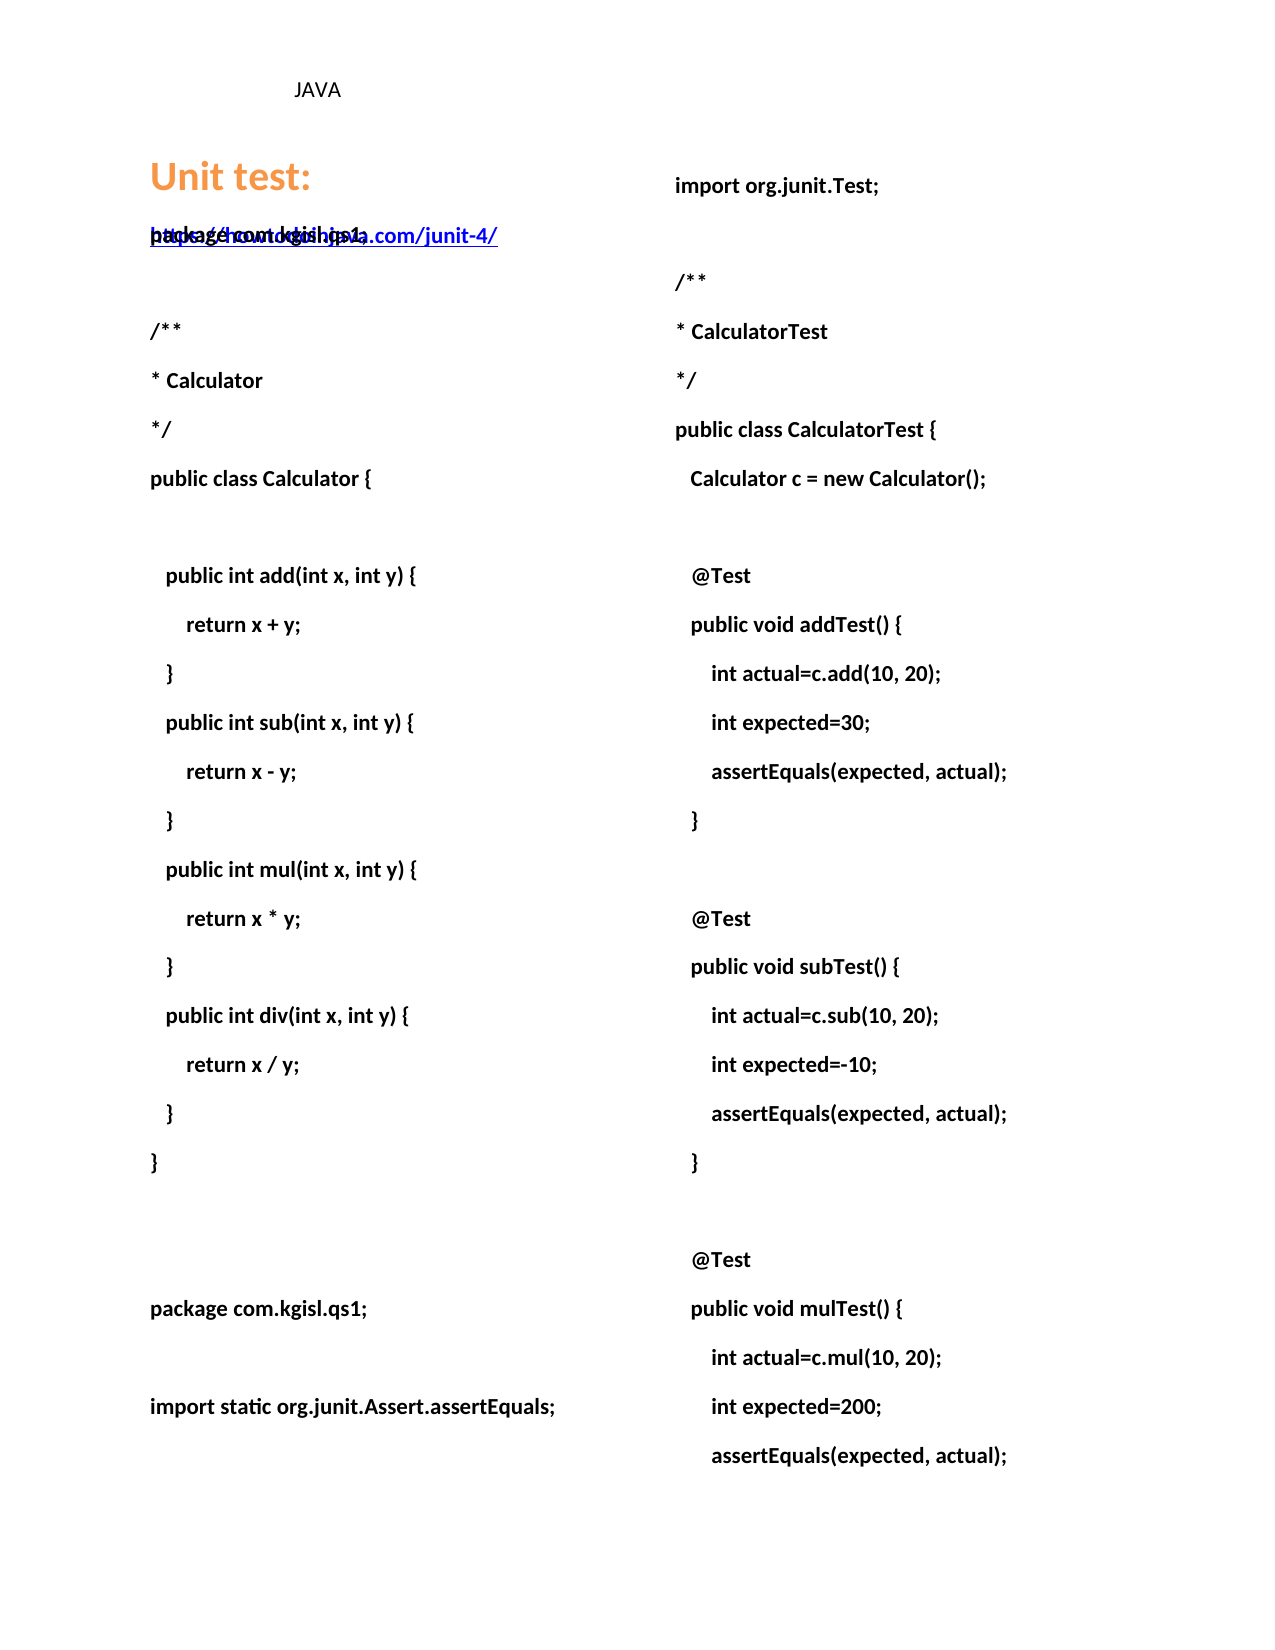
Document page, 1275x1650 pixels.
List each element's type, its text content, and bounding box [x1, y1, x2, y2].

text package com.kgisl.qs1; [150, 1294, 600, 1322]
text } [150, 952, 600, 981]
text } [675, 806, 1125, 834]
text public int add(int x, int y) { [150, 562, 600, 590]
text int expected=200; [675, 1392, 1125, 1420]
text assertEquals(expected, actual); [675, 1441, 1125, 1469]
text public void addTest() { [675, 611, 1125, 638]
text } [675, 1148, 1125, 1176]
text Calculator c = new Calculator(); [675, 464, 1125, 492]
text @Test [675, 562, 1125, 590]
text int expected=-10; [675, 1050, 1125, 1078]
text Unit test: [150, 150, 1125, 201]
text assertEquals(expected, actual); [675, 1099, 1125, 1127]
text * CalculatorTest [675, 317, 1125, 345]
text /** [150, 317, 600, 345]
text public void subTest() { [675, 952, 1125, 981]
text import org.junit.Test; [675, 171, 1125, 199]
text /** [675, 268, 1125, 297]
text import static org.junit.Assert.assertEquals; [150, 1392, 600, 1420]
text public void mulTest() { [675, 1294, 1125, 1322]
text return x + y; [150, 611, 600, 638]
text */ [150, 415, 600, 443]
text @Test [675, 904, 1125, 932]
text public class Calculator { [150, 464, 600, 492]
text } [150, 659, 600, 687]
text return x * y; [150, 904, 600, 932]
text public int sub(int x, int y) { [150, 708, 600, 736]
text return x / y; [150, 1050, 600, 1078]
text } [150, 1099, 600, 1127]
text package com.kgisl.qs1; [150, 220, 600, 248]
text https://howtodoinjava.com/junit-4/ [150, 222, 1125, 250]
text int actual=c.sub(10, 20); [675, 1001, 1125, 1029]
text * Calculator [150, 366, 600, 394]
text return x - y; [150, 757, 600, 785]
text assertEquals(expected, actual); [675, 757, 1125, 785]
text } [150, 806, 600, 834]
text int actual=c.mul(10, 20); [675, 1343, 1125, 1371]
text public int div(int x, int y) { [150, 1001, 600, 1029]
text */ [675, 366, 1125, 394]
text public class CalculatorTest { [675, 415, 1125, 443]
text @Test [675, 1246, 1125, 1274]
text int expected=30; [675, 708, 1125, 736]
text } [150, 1148, 600, 1176]
text public int mul(int x, int y) { [150, 855, 600, 883]
text int actual=c.add(10, 20); [675, 659, 1125, 687]
